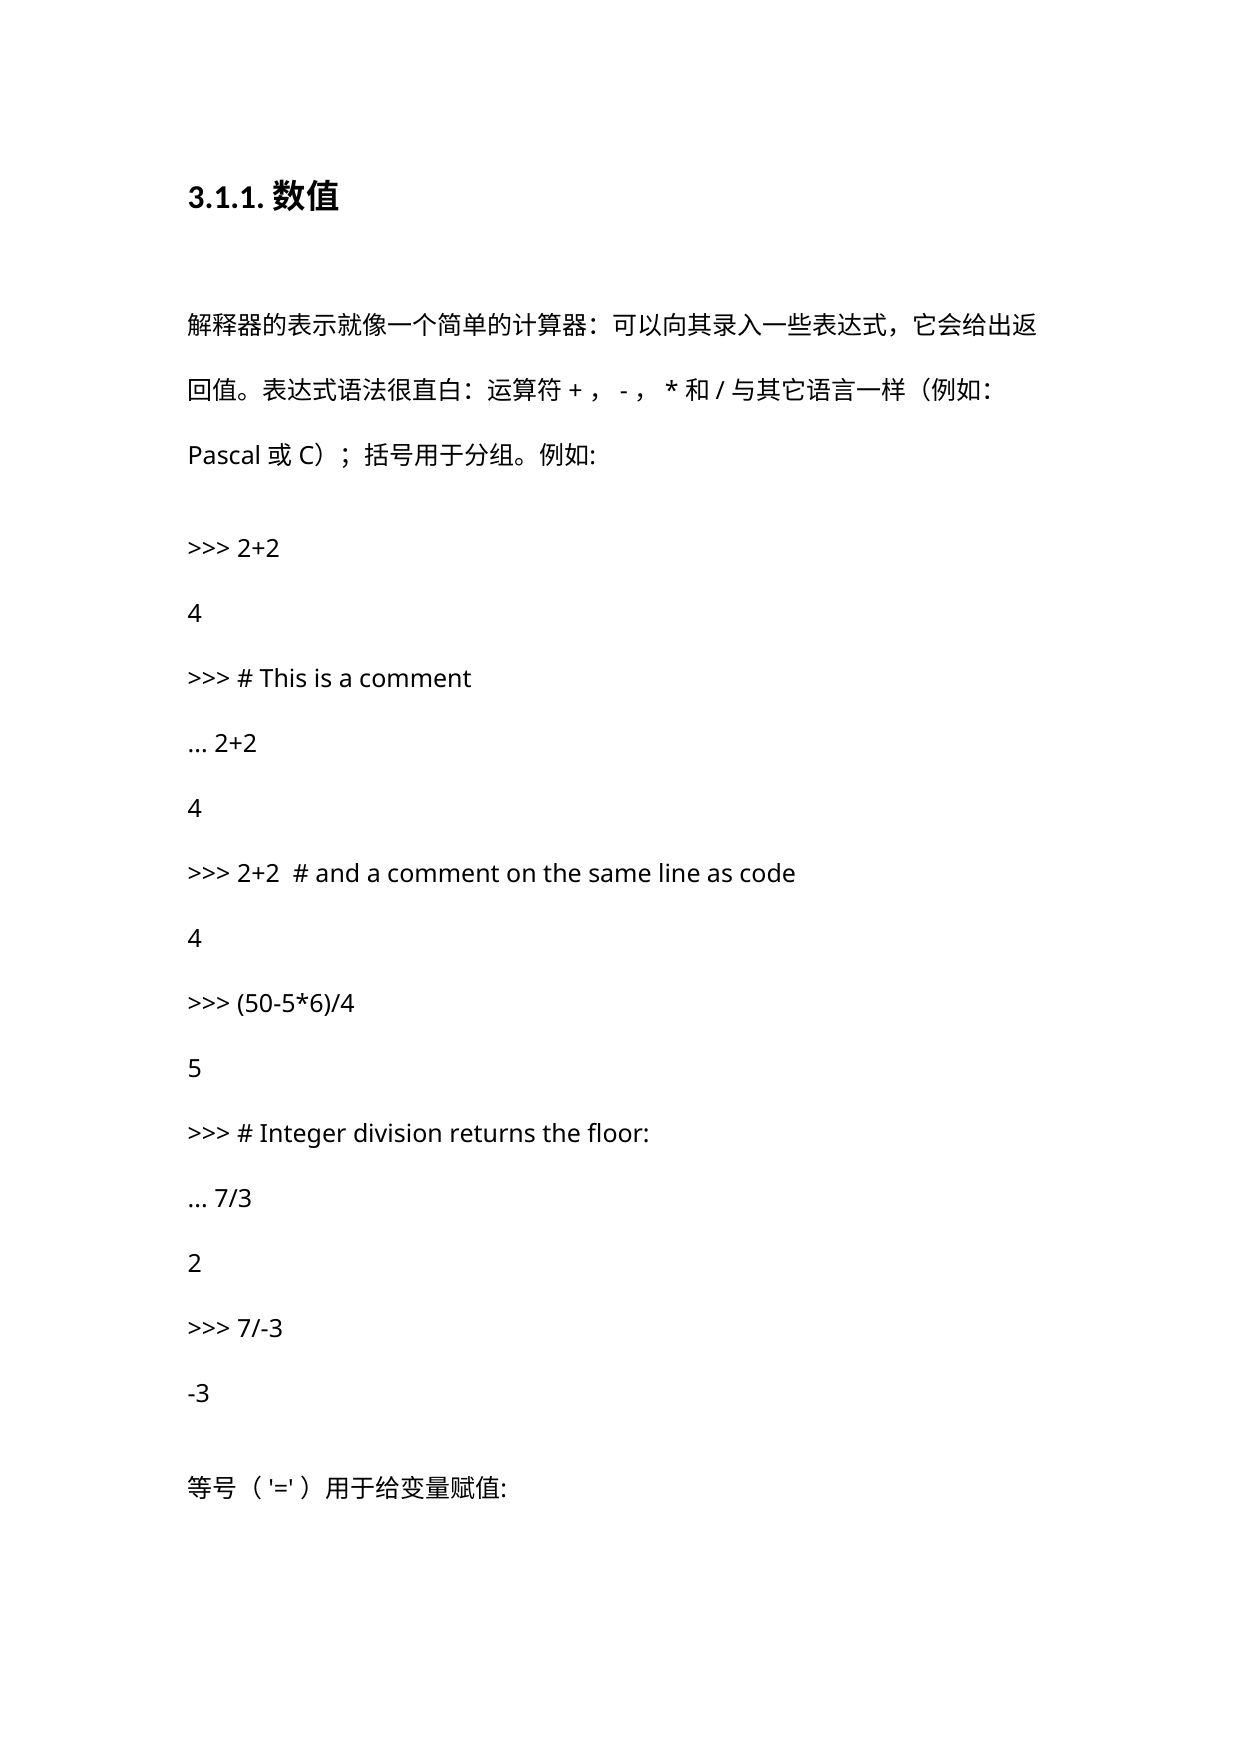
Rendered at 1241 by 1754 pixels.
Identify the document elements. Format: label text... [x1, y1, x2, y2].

text 等号（ '=' ）用于给变量赋值: [187, 1454, 1053, 1519]
text ... 7/3 [187, 1165, 1053, 1230]
subtitle 3.1.1. 数值 [187, 162, 1053, 227]
text >>> 2+2 [187, 515, 1053, 580]
text >>> (50-5*6)/4 [187, 970, 1053, 1035]
text >>> # This is a comment [187, 645, 1053, 710]
text 5 [187, 1035, 1053, 1100]
text 4 [187, 775, 1053, 840]
text 2 [187, 1230, 1053, 1295]
text >>> 2+2 # and a comment on the same line as code [187, 840, 1053, 905]
text ... 2+2 [187, 710, 1053, 775]
text 解释器的表示就像一个简单的计算器：可以向其录入一些表达式，它会给出返回值。表达式语法很直白：运算符 + ， - ， * 和 / 与其它语言一样（例如： Pascal 或 C）；括号用于分组。例如: [187, 291, 1053, 486]
text 4 [187, 580, 1053, 645]
text -3 [187, 1360, 1053, 1425]
text >>> # Integer division returns the floor: [187, 1100, 1053, 1165]
text >>> 7/-3 [187, 1295, 1053, 1360]
text 4 [187, 905, 1053, 970]
